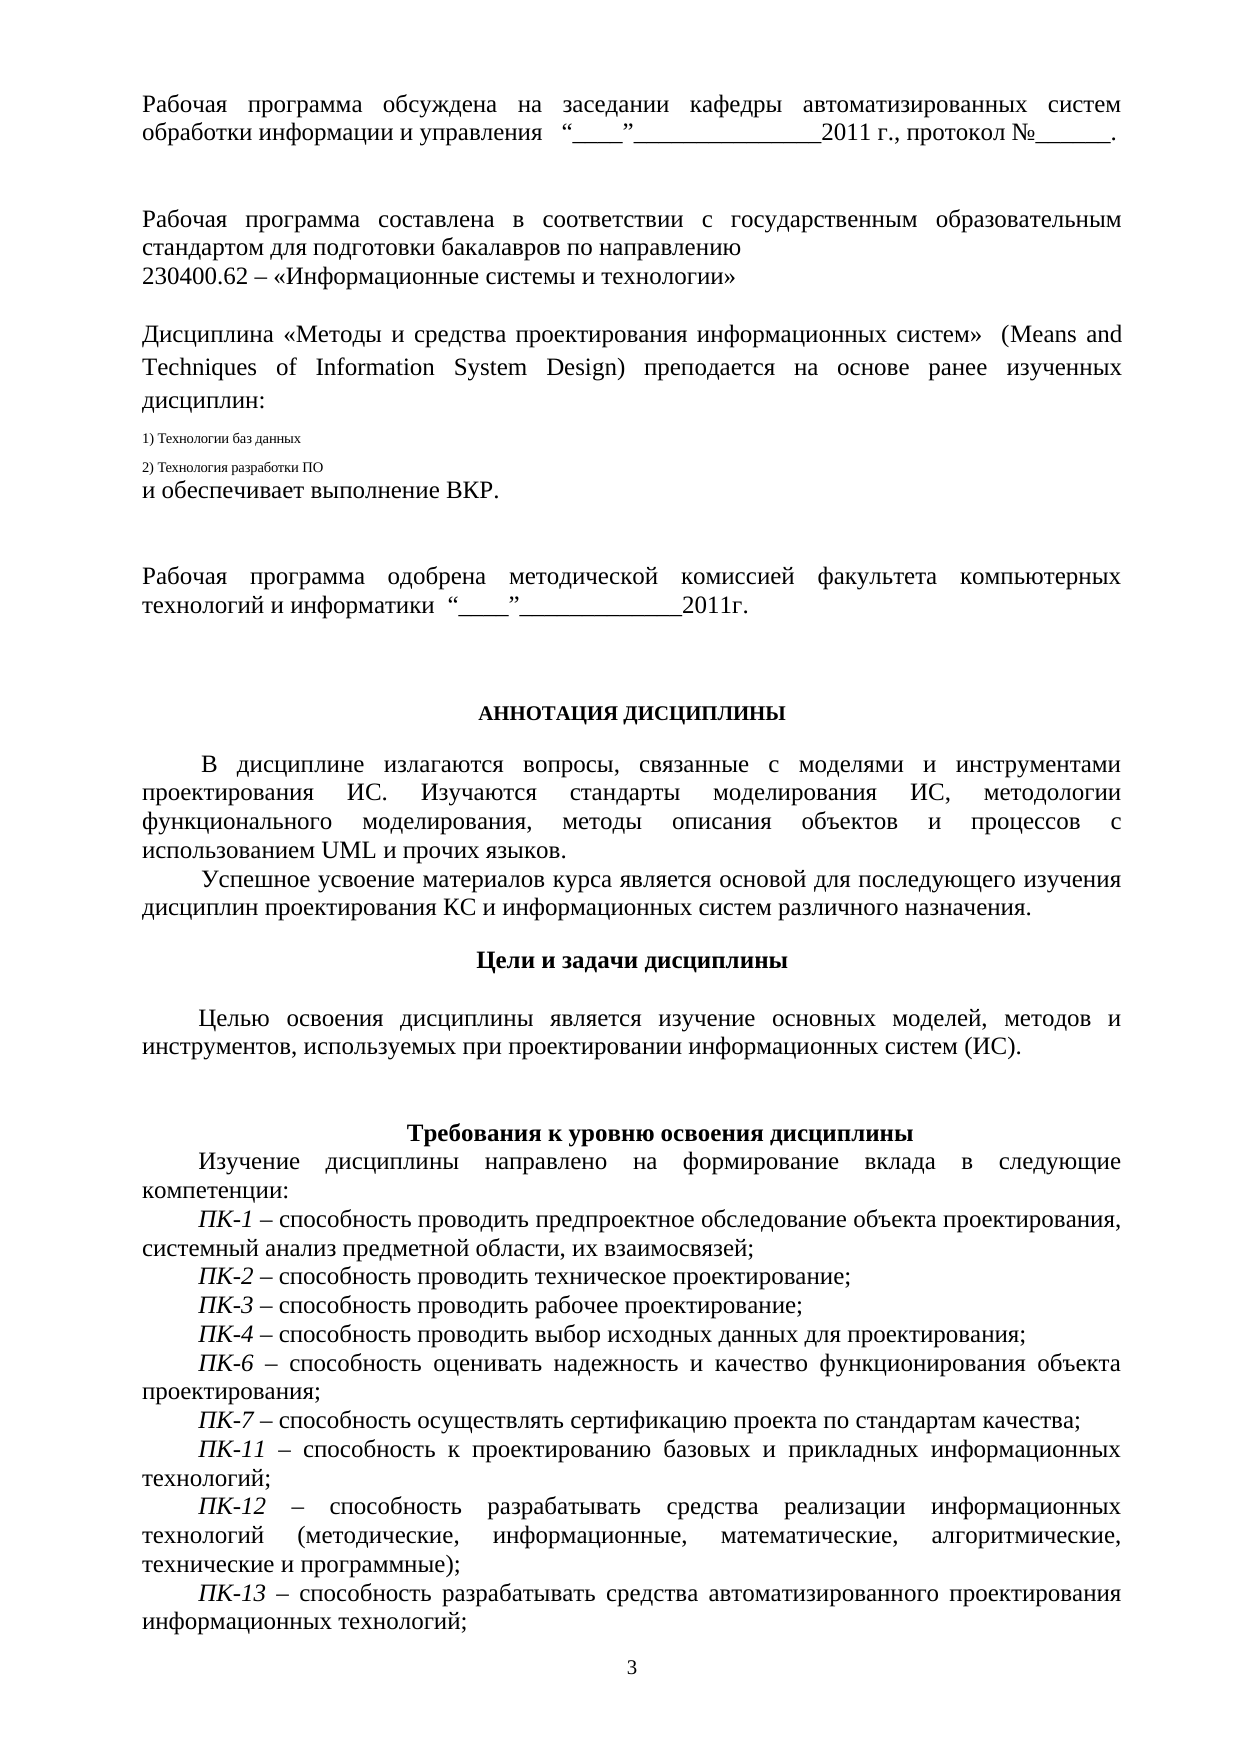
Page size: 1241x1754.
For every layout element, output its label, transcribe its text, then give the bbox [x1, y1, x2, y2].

text 230400.62 – «Информационные системы и технологии» [142, 261, 1122, 290]
text ПК-4 – способность проводить выбор исходных данных для проектирования; [142, 1319, 1122, 1348]
text ПК-11 – способность к проектированию базовых и прикладных информационных технологий; [142, 1434, 1122, 1491]
text Рабочая программа составлена в соответствии с государственным образовательным стандартом для подготовки бакалавров по направлению [142, 204, 1122, 261]
text ПК-6 – способность оценивать надежность и качество функционирования объекта проектирования; [142, 1348, 1122, 1405]
text Изучение дисциплины направлено на формирование вклада в следующие компетенции: [142, 1146, 1122, 1204]
text Цели и задачи дисциплины [142, 945, 1122, 974]
text Успешное усвоение материалов курса является основой для последующего изучения дисциплин проектирования КС и информационных систем различного назначения. [142, 864, 1122, 921]
text Рабочая программа обсуждена на заседании кафедры автоматизированных систем обработки информации и управления “____”_______________2011 г., протокол №______. [142, 89, 1122, 146]
text В дисциплине излагаются вопросы, связанные с моделями и инструментами проектирования ИС. Изучаются стандарты моделирования ИС, методологии функционального моделирования, методы описания объектов и процессов с использованием UML и прочих языков. [142, 749, 1122, 864]
text 2) Технология разработки ПО [142, 446, 1122, 475]
text ПК-2 – способность проводить техническое проектирование; [142, 1261, 1122, 1290]
text Целью освоения дисциплины является изучение основных моделей, методов и инструментов, используемых при проектировании информационных систем (ИС). [142, 1003, 1122, 1060]
text Рабочая программа одобрена методической комиссией факультета компьютерных технологий и информатики “____”_____________2011г. [142, 561, 1122, 619]
text ПК-1 – способность проводить предпроектное обследование объекта проектирования, системный анализ предметной области, их взаимосвязей; [142, 1204, 1122, 1261]
text АННОТАЦИЯ ДИСЦИПЛИНЫ [142, 701, 1122, 724]
text ПК-7 – способность осуществлять сертификацию проекта по стандартам качества; [142, 1405, 1122, 1434]
text ПК-13 – способность разрабатывать средства автоматизированного проектирования информационных технологий; [142, 1578, 1122, 1635]
text Дисциплина «Методы и средства проектирования информационных систем» (Means and Techniques of Information System Design) преподается на основе ранее изученных дисциплин: [142, 319, 1122, 413]
text Требования к уровню освоения дисциплины [142, 1118, 1122, 1146]
text и обеспечивает выполнение ВКР. [142, 475, 1122, 504]
text ПК-12 – способность разрабатывать средства реализации информационных технологий (методические, информационные, математические, алгоритмические, технические и программные); [142, 1491, 1122, 1578]
text 1) Технологии баз данных [142, 418, 1122, 446]
text ПК-3 – способность проводить рабочее проектирование; [142, 1290, 1122, 1319]
